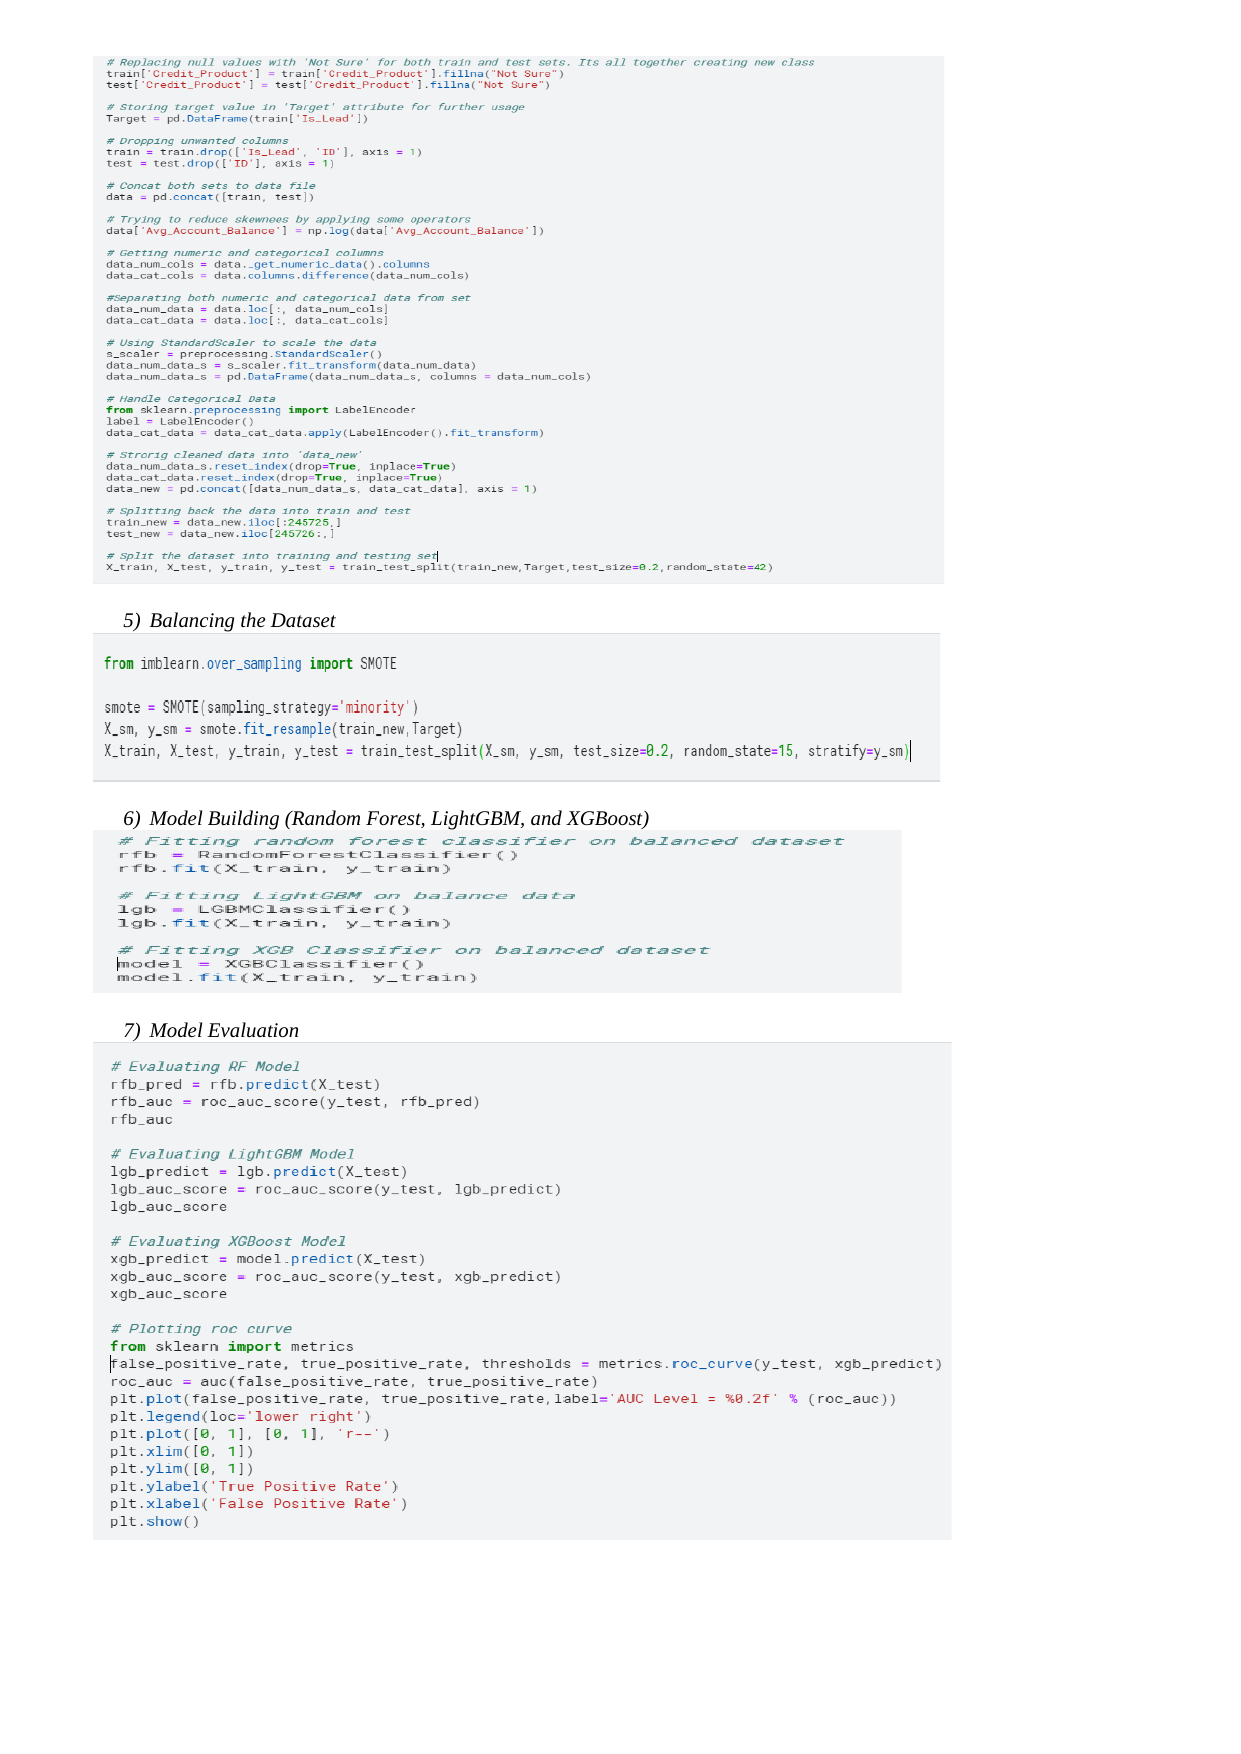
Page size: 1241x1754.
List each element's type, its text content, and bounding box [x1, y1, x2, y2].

subtitle Model Evaluation [93, 1017, 1147, 1042]
picture [93, 632, 941, 782]
picture [93, 830, 902, 993]
picture [93, 56, 945, 584]
subtitle Balancing the Dataset [93, 608, 1147, 633]
picture [93, 1042, 952, 1540]
subtitle Model Building (Random Forest, LightGBM, and XGBoost) [93, 805, 1147, 830]
